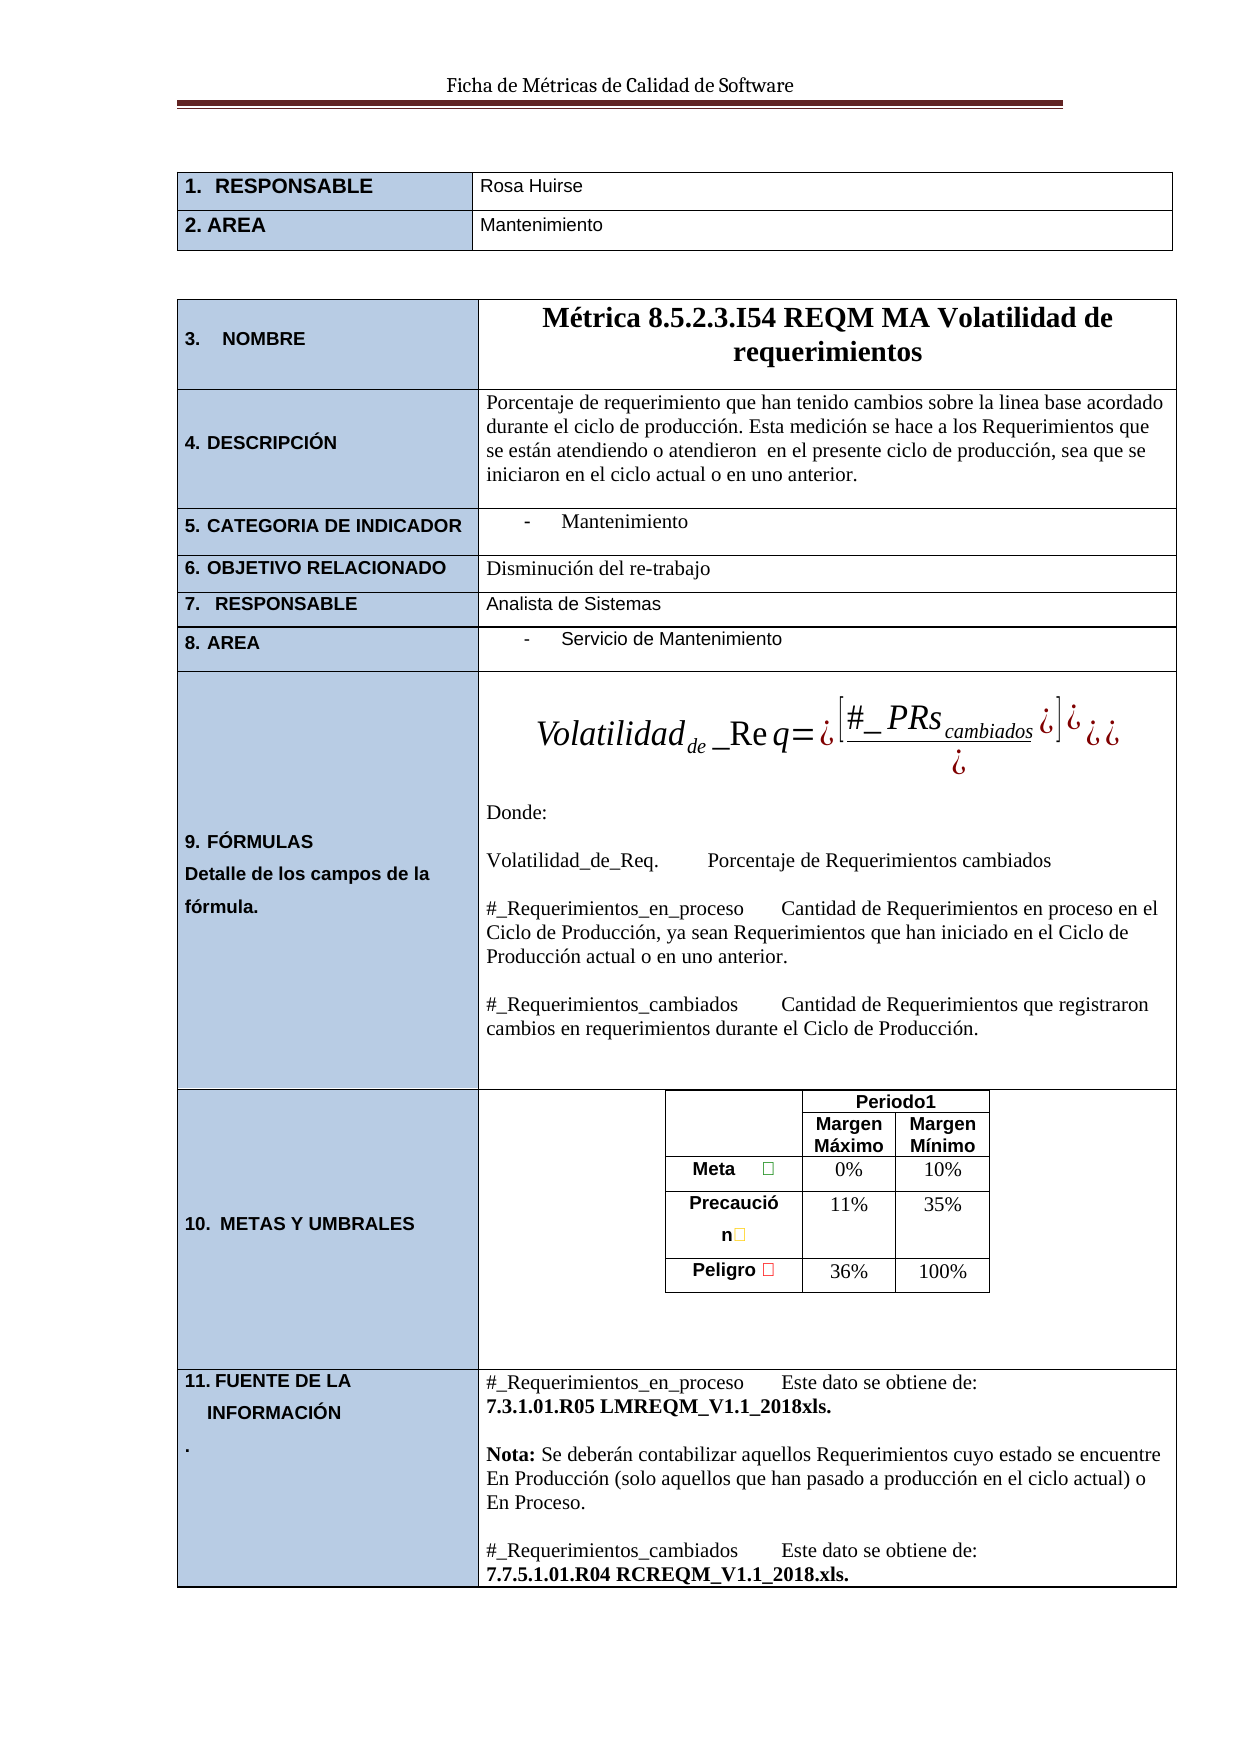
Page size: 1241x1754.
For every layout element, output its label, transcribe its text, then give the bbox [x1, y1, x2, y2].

table_cell Mantenimiento [479, 509, 1176, 555]
table_header Métrica 8.5.2.3.I54 REQM MA Volatilidad de requerimientos [479, 300, 1176, 389]
table_cell FÓRMULAS Detalle de los campos de la fórmula. [178, 672, 478, 1088]
table_cell Mantenimiento [473, 211, 1172, 250]
table_cell CATEGORIA DE INDICADOR [178, 509, 478, 555]
table_cell [479, 1090, 1176, 1369]
table_cell METAS Y UMBRALES [178, 1090, 478, 1369]
table_header NOMBRE [178, 300, 478, 389]
table_cell Servicio de Mantenimiento [479, 628, 1176, 671]
table_cell AREA [178, 211, 472, 250]
table_cell AREA [178, 628, 478, 671]
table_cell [479, 1370, 1176, 1586]
table_cell DESCRIPCIÓN [178, 390, 478, 508]
table_cell OBJETIVO RELACIONADO [178, 556, 478, 592]
table_header RESPONSABLE [178, 173, 472, 210]
table_cell FUENTE DE . [178, 1370, 478, 1586]
table_cell RESPONSABLE [178, 593, 478, 626]
table_cell Analista de Sistemas [479, 593, 1176, 626]
table_cell Porcentaje de requerimiento que han tenido cambios sobre la linea base acordado durante el ciclo de producción. Esta medición se hace a los Requerimientos que se están atendiendo o atendieron en el presente ciclo de producción, sea que se iniciaron en el ciclo actual o en uno anterior. [479, 390, 1176, 508]
table_header Rosa Huirse [473, 173, 1172, 210]
table_cell Donde: Volatilidad_de_Req. Porcentaje de Requerimientos cambiados #_Requerimientos_en_proceso Cantidad de Requerimientos en proceso en el Ciclo de Producción, ya sean Requerimientos que han iniciado en el Ciclo de Producción actual o en uno anterior. #_Requerimientos_cambiados Cantidad de Requerimientos que registraron cambios en requerimientos durante el Ciclo de Producción. [479, 672, 1176, 1088]
table_cell Disminución del re-trabajo [479, 556, 1176, 592]
